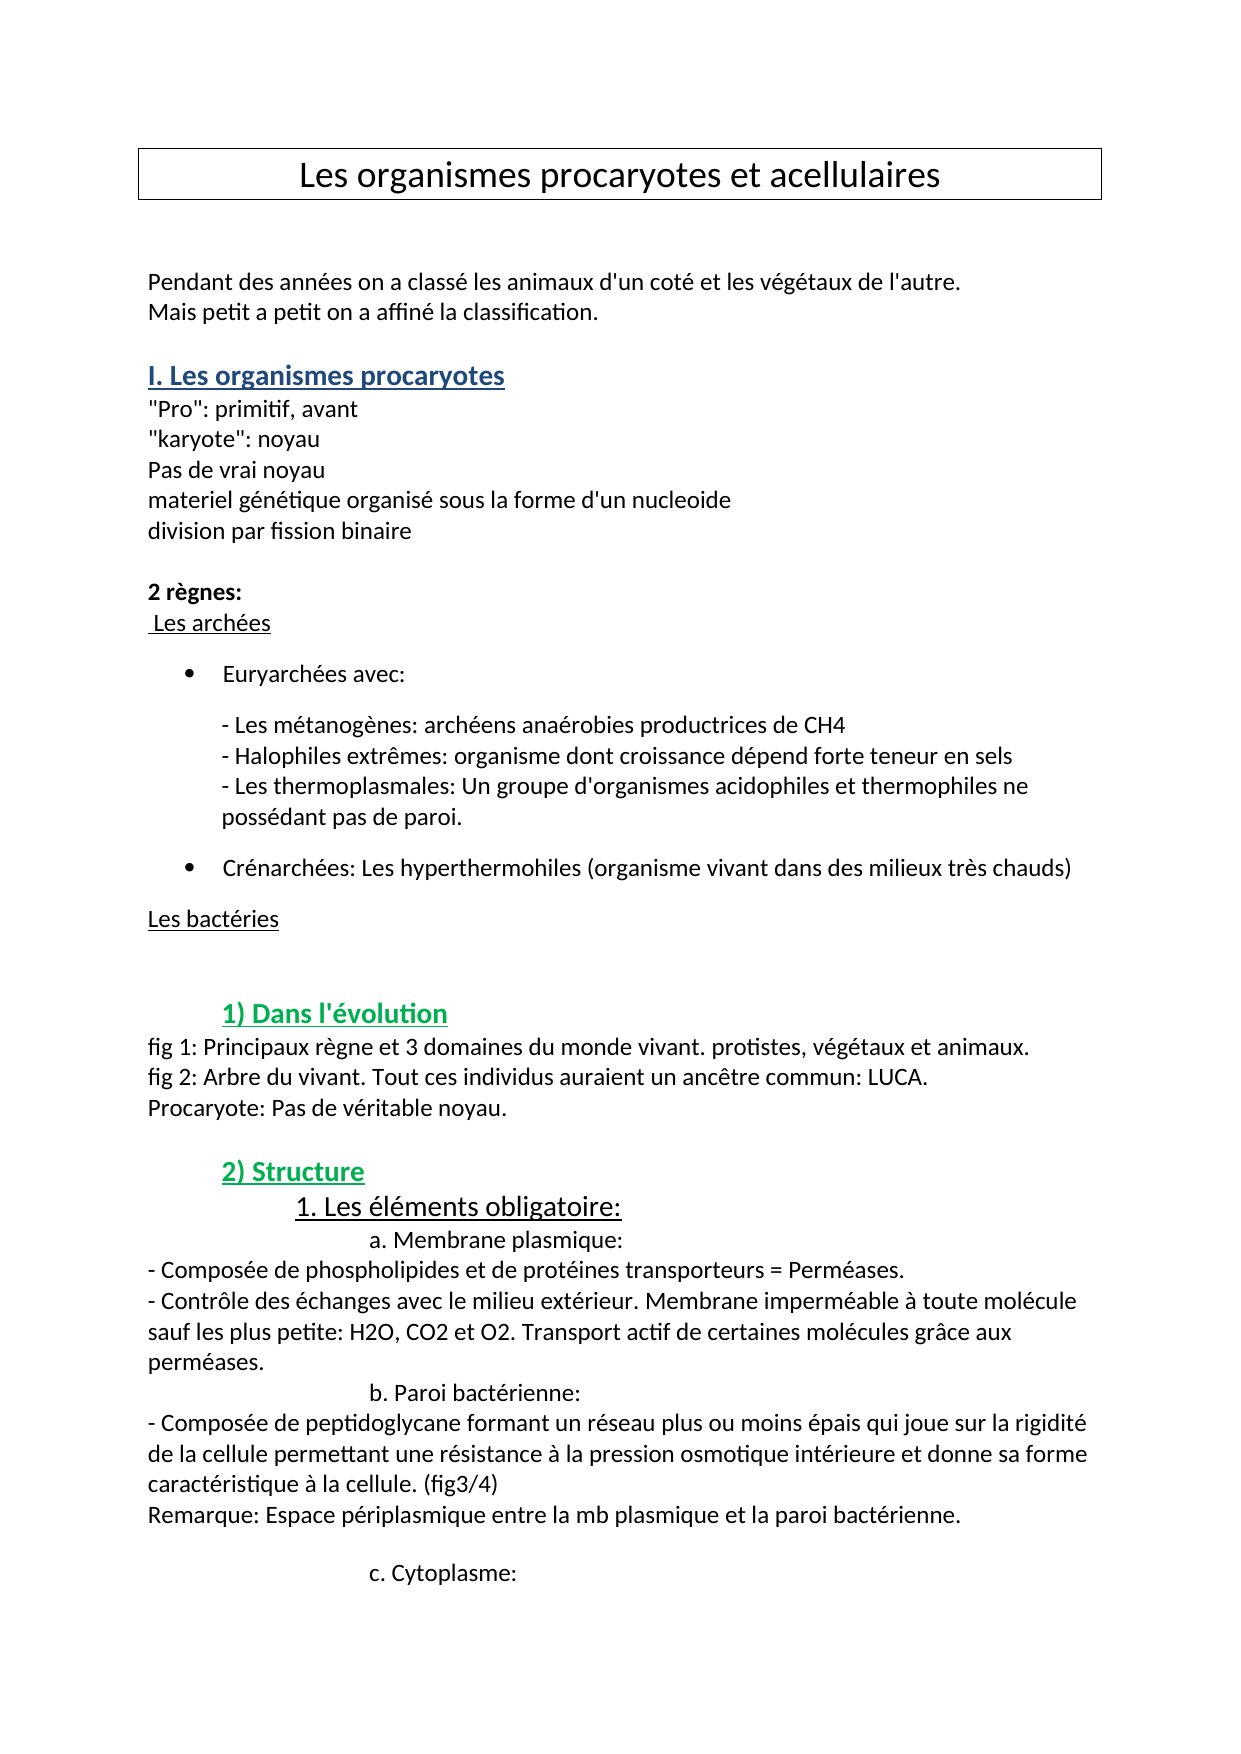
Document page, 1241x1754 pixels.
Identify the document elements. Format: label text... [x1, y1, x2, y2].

text 1) Dans l'évolution [148, 995, 1093, 1031]
text division par fission binaire [148, 515, 1093, 546]
text - Composée de phospholipides et de protéines transporteurs = Perméases. [148, 1255, 1093, 1285]
text Remarque: Espace périplasmique entre la mb plasmique et la paroi bactérienne. [148, 1499, 1093, 1529]
text - Halophiles extrêmes: organisme dont croissance dépend forte teneur en sels [148, 740, 1093, 770]
text Pas de vrai noyau [148, 454, 1093, 484]
text 1. Les éléments obligatoire: [148, 1188, 1093, 1224]
text I. Les organismes procaryotes [148, 357, 1093, 393]
text Les organismes procaryotes et acellulaires [139, 149, 1101, 199]
text 2) Structure [148, 1153, 1093, 1188]
text - Contrôle des échanges avec le milieu extérieur. Membrane imperméable à toute molécule sauf les plus petite: H2O, CO2 et O2. Transport actif de certaines molécules grâce aux perméases. [148, 1285, 1093, 1377]
text materiel génétique organisé sous la forme d'un nucleoide [148, 484, 1093, 515]
text Les bactéries [148, 904, 1093, 934]
text 2 règnes: [148, 576, 1093, 607]
text Mais petit a petit on a affiné la classification. [148, 296, 1093, 327]
text fig 2: Arbre du vivant. Tout ces individus auraient un ancêtre commun: LUCA. [148, 1061, 1093, 1092]
text Les archées [148, 607, 1093, 637]
text Pendant des années on a classé les animaux d'un coté et les végétaux de l'autre. [148, 266, 1093, 296]
text c. Cytoplasme: [148, 1557, 1093, 1588]
text "karyote": noyau [148, 423, 1093, 454]
text a. Membrane plasmique: [148, 1224, 1093, 1255]
text Procaryote: Pas de véritable noyau. [148, 1092, 1093, 1122]
text fig 1: Principaux règne et 3 domaines du monde vivant. protistes, végétaux et animaux. [148, 1031, 1093, 1061]
text - Les thermoplasmales: Un groupe d'organismes acidophiles et thermophiles ne possédant pas de paroi. [148, 770, 1093, 831]
text "Pro": primitif, avant [148, 393, 1093, 423]
text b. Paroi bactérienne: [148, 1377, 1093, 1407]
text - Les métanogènes: archéens anaérobies productrices de CH4 [148, 709, 1093, 740]
list Euryarchées avec: [185, 658, 1093, 688]
list Crénarchées: Les hyperthermohiles (organisme vivant dans des milieux très chauds) [185, 852, 1093, 883]
text - Composée de peptidoglycane formant un réseau plus ou moins épais qui joue sur la rigidité de la cellule permettant une résistance à la pression osmotique intérieure et donne sa forme caractéristique à la cellule. (fig3/4) [148, 1407, 1093, 1499]
